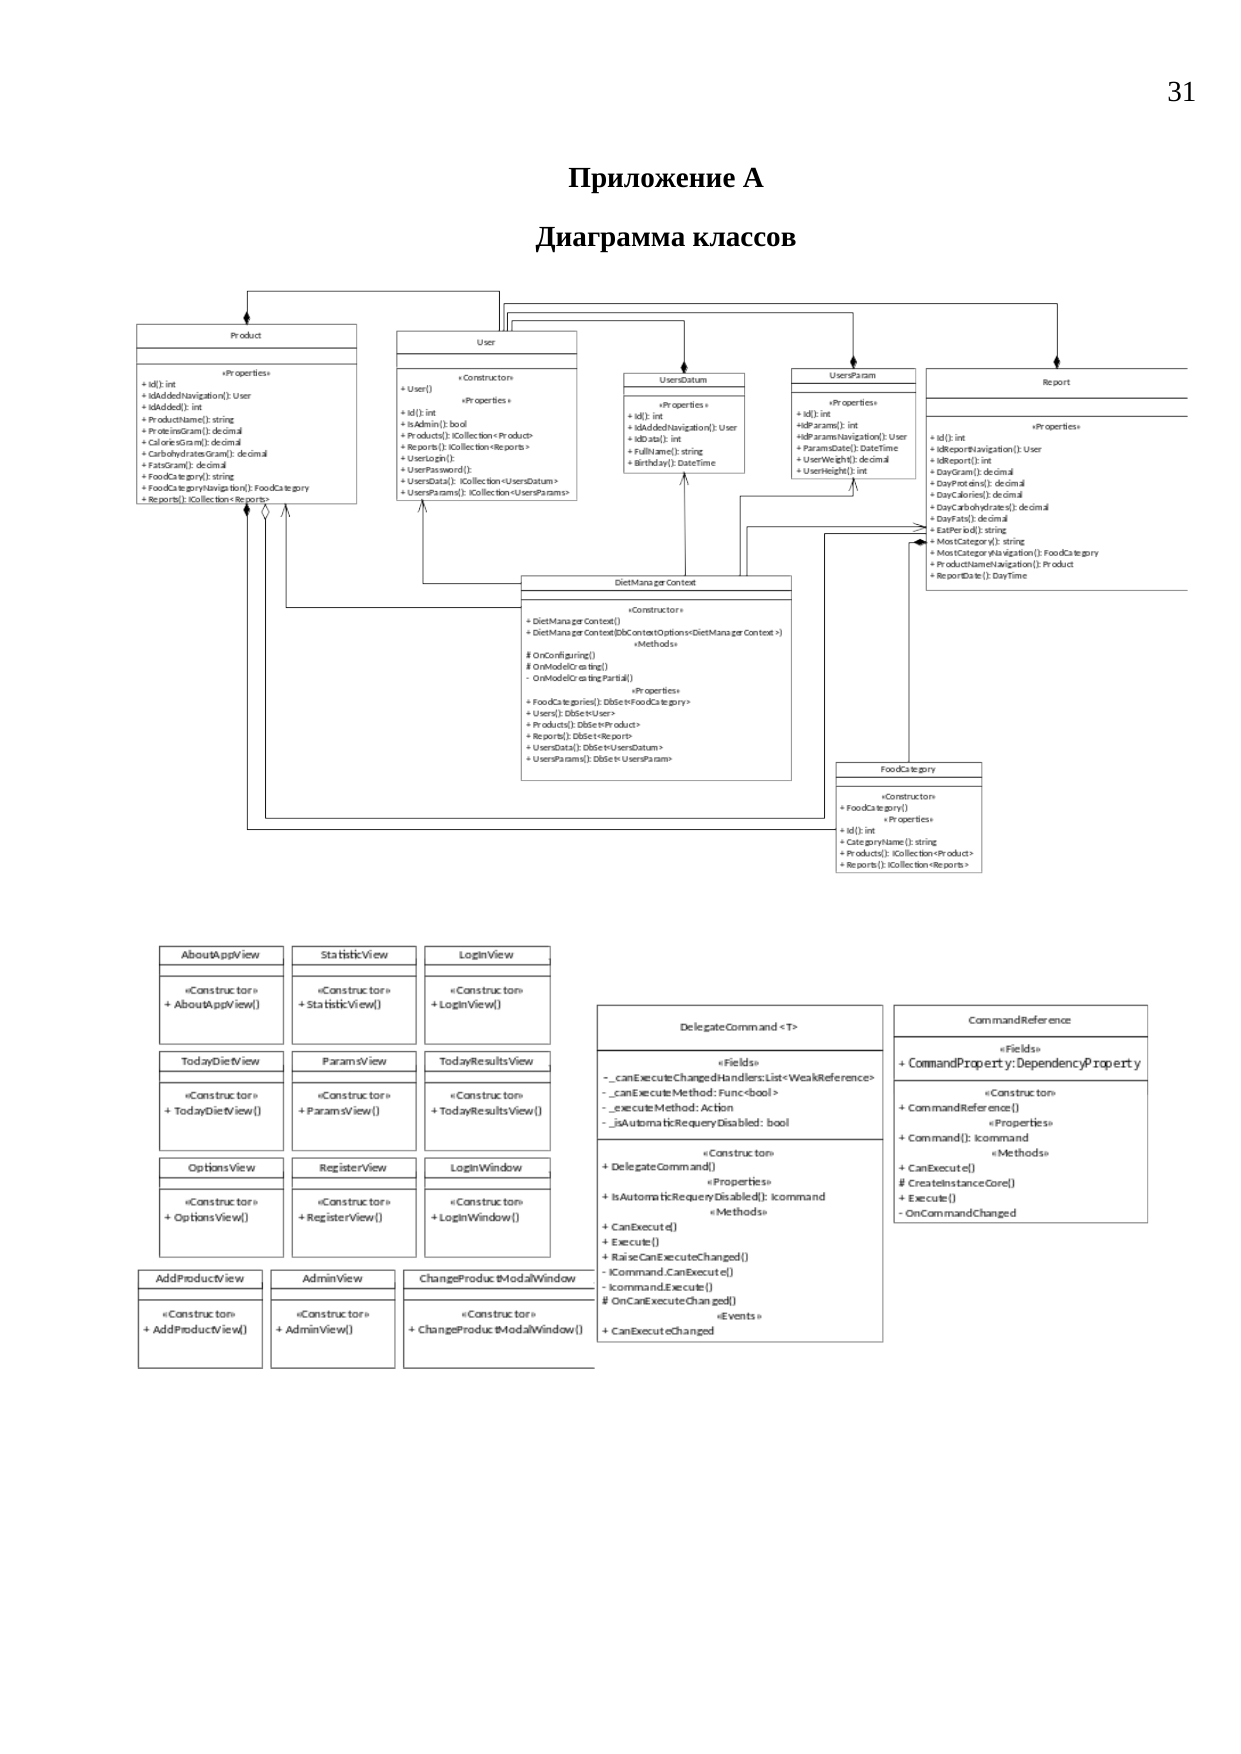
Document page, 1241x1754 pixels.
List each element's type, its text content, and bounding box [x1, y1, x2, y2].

text Приложение А [136, 160, 1196, 194]
text Диаграмма классов [136, 219, 1196, 252]
